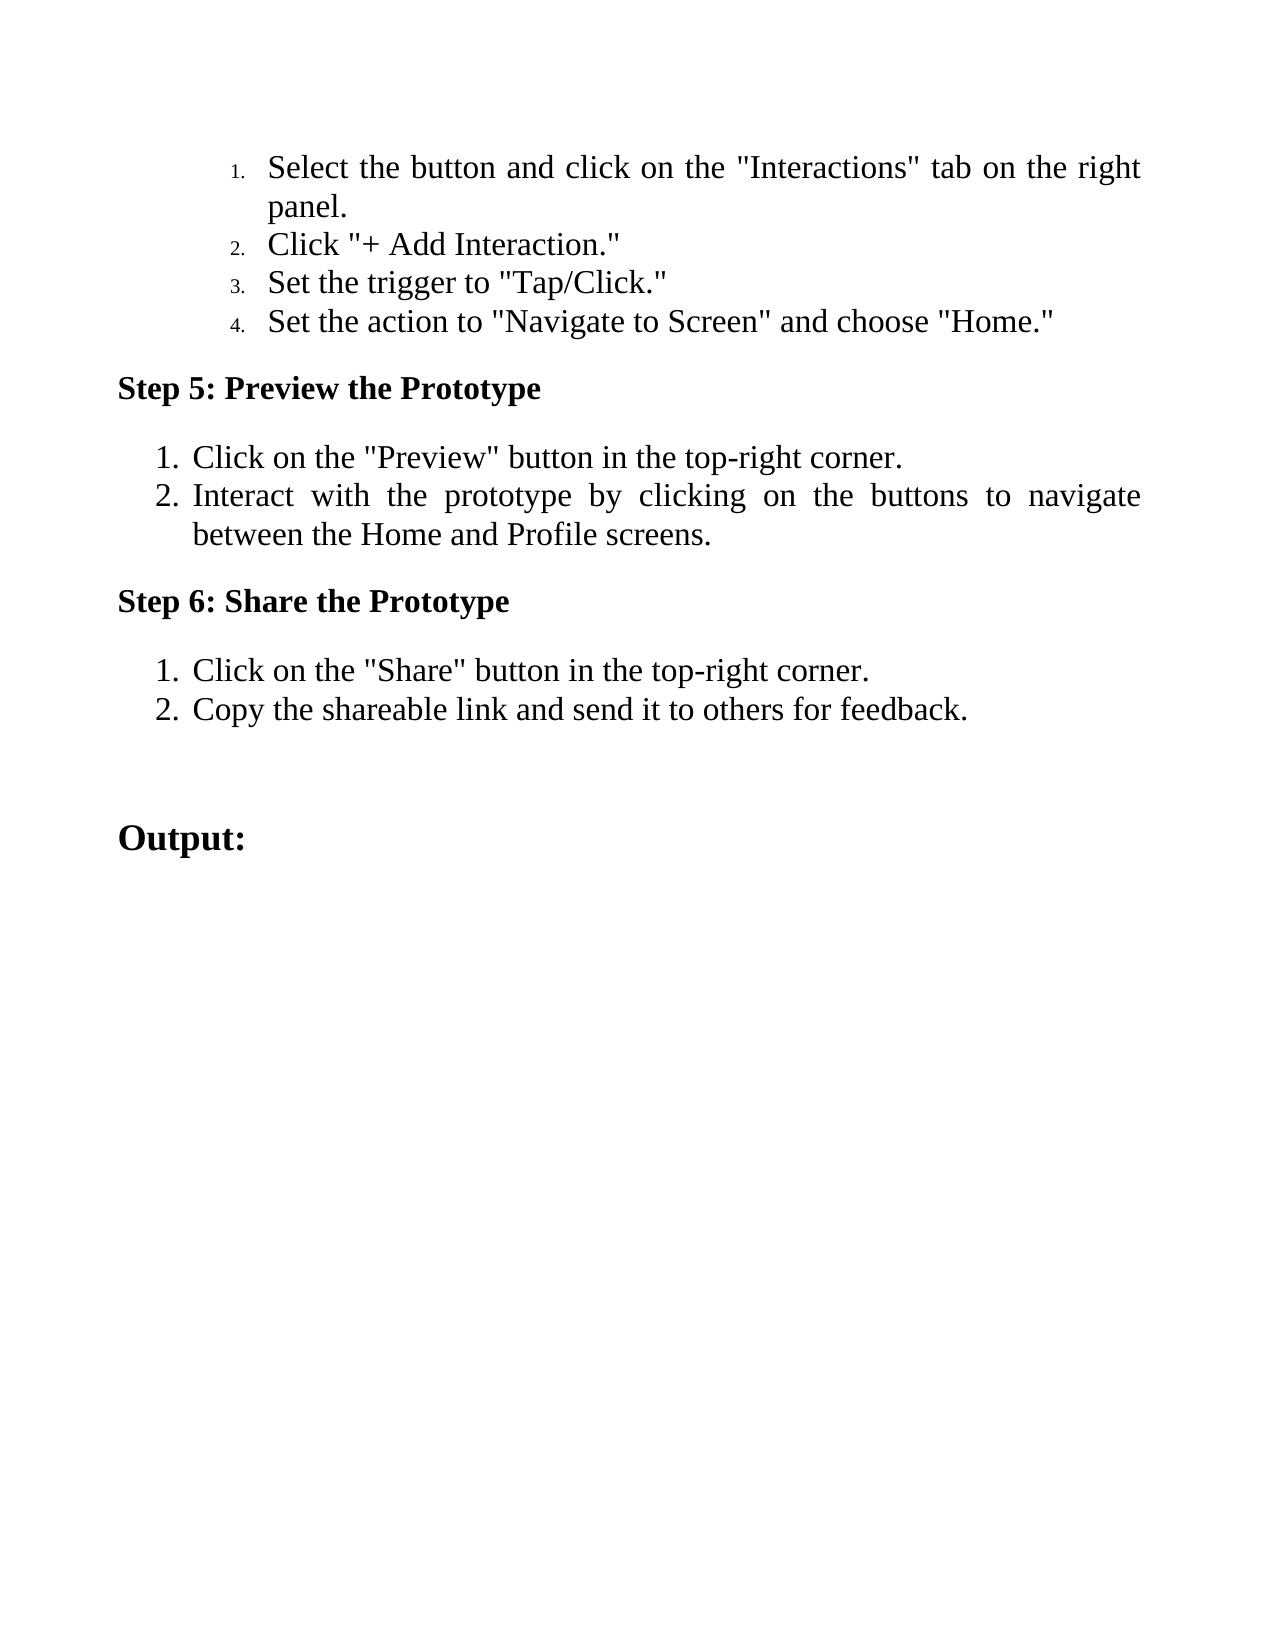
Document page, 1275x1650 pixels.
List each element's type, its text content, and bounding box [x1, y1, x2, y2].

list Copy the shareable link and send it to others for feedback. [155, 689, 1142, 727]
list Set the trigger to "Tap/Click." [230, 262, 1142, 301]
list Click on the "Share" button in the top-right corner. [155, 651, 1142, 689]
list Select the button and click on the "Interactions" tab on the right panel. [230, 147, 1142, 224]
list Interact with the prototype by clicking on the buttons to navigate between the Home and Profile screens. [155, 476, 1142, 552]
subtitle Step 5: Preview the Prototype [117, 368, 1142, 407]
list Click on the "Preview" button in the top-right corner. [155, 437, 1142, 476]
list Set the action to "Navigate to Screen" and choose "Home." [230, 301, 1142, 339]
subtitle Step 6: Share the Prototype [117, 582, 1142, 620]
list Click "+ Add Interaction." [230, 224, 1142, 262]
text Output: [117, 816, 1142, 859]
